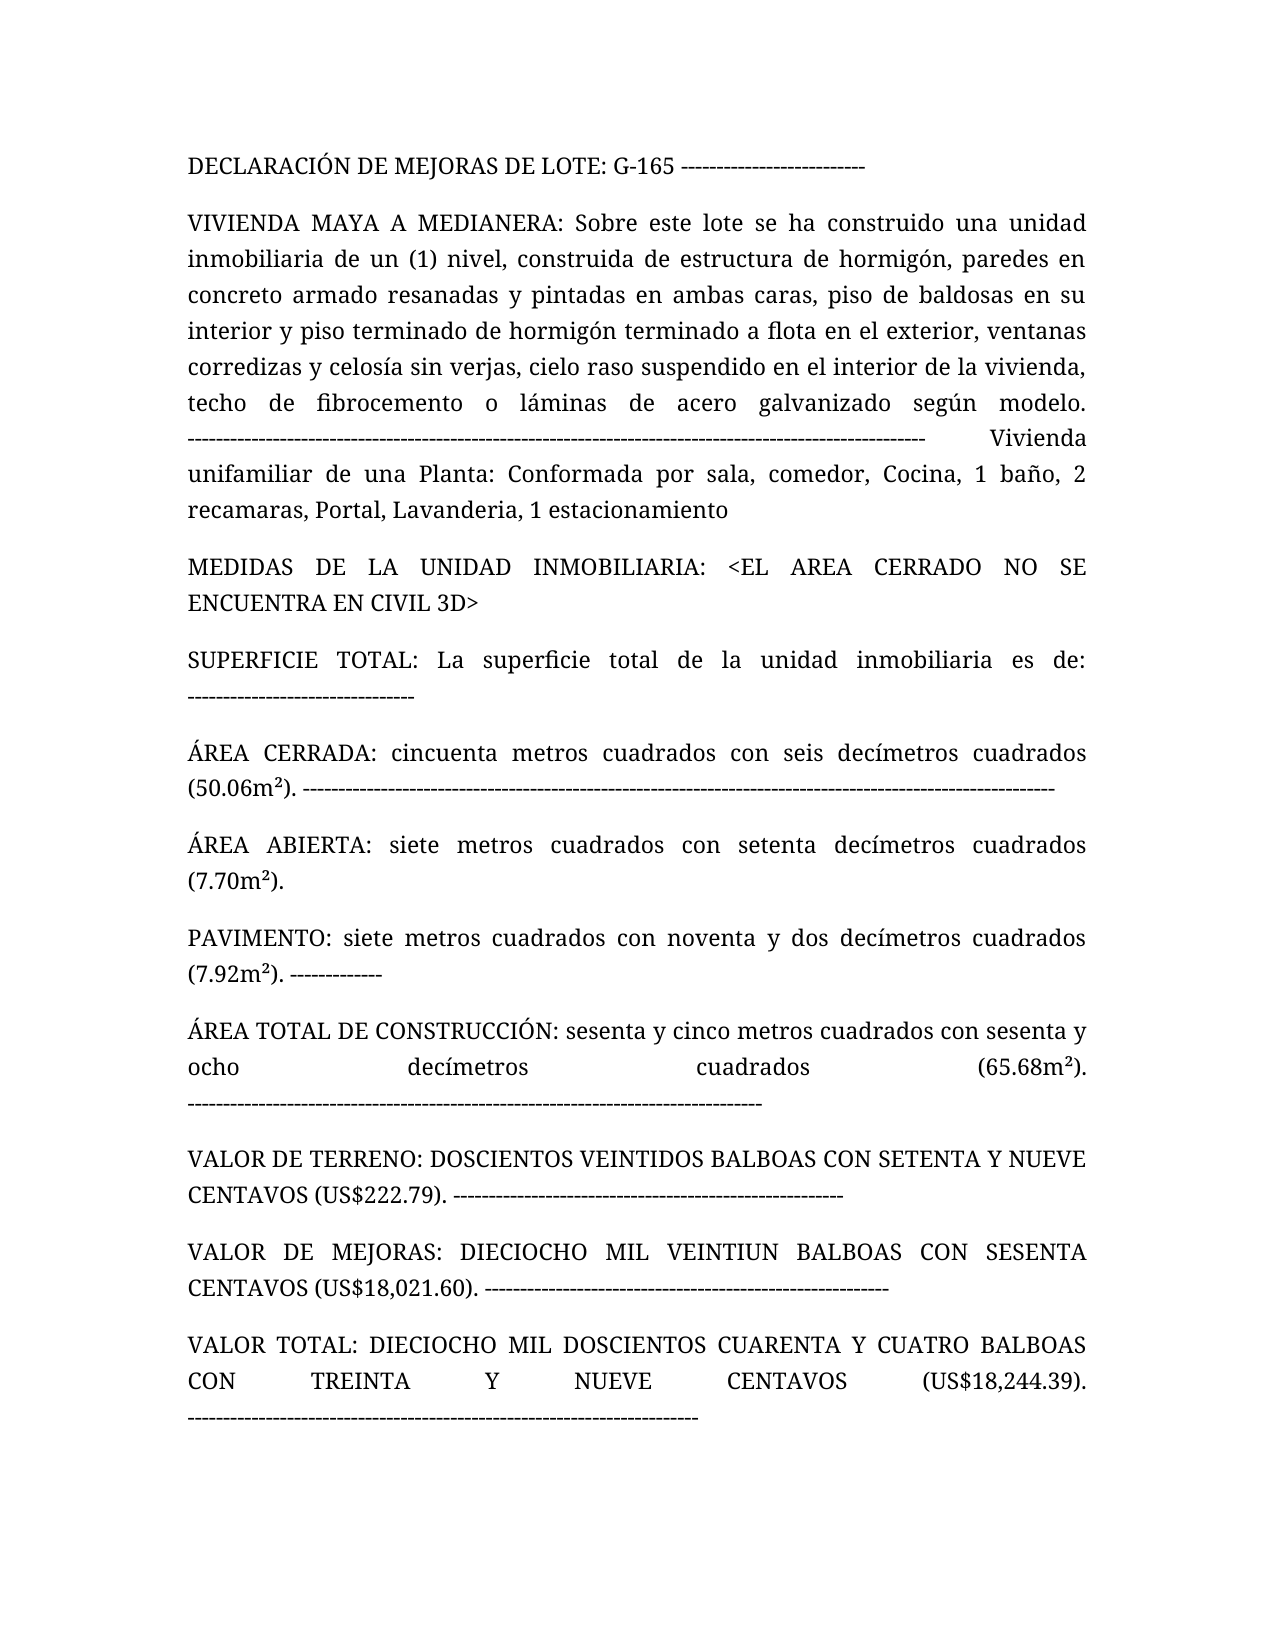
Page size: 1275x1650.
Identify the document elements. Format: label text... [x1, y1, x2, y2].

text VALOR TOTAL: DIECIOCHO MIL DOSCIENTOS CUARENTA Y CUATRO BALBOAS CON TREINTA Y NUEVE CENTAVOS (US$18,244.39). ------------------------------------------------------------------------ [187, 1329, 1087, 1432]
text SUPERFICIE TOTAL: La superficie total de la unidad inmobiliaria es de: -------------------------------- [187, 644, 1087, 711]
text VALOR DE MEJORAS: DIECIOCHO MIL VEINTIUN BALBOAS CON SESENTA CENTAVOS (US$18,021.60). --------------------------------------------------------- [187, 1236, 1087, 1303]
text VIVIENDA MAYA A MEDIANERA: Sobre este lote se ha construido una unidad inmobiliaria de un (1) nivel, construida de estructura de hormigón, paredes en concreto armado resanadas y pintadas en ambas caras, piso de baldosas en su interior y piso terminado de hormigón terminado a flota en el exterior, ventanas corredizas y celosía sin verjas, cielo raso suspendido en el interior de la vivienda, techo de fibrocemento o láminas de acero galvanizado según modelo. -------------------------------------------------------------------------------------------------------- Vivienda unifamiliar de una Planta: Conformada por sala, comedor, Cocina, 1 baño, 2 recamaras, Portal, Lavanderia, 1 estacionamiento [187, 207, 1087, 526]
text MEDIDAS DE LA UNIDAD INMOBILIARIA: <EL AREA CERRADO NO SE ENCUENTRA EN CIVIL 3D> [187, 551, 1087, 618]
text PAVIMENTO: siete metros cuadrados con noventa y dos decímetros cuadrados (7.92m²). ------------- [187, 922, 1087, 989]
text ÁREA CERRADA: cincuenta metros cuadrados con seis decímetros cuadrados (50.06m²). ---------------------------------------------------------------------------------------------------------- [187, 736, 1087, 804]
text VALOR DE TERRENO: DOSCIENTOS VEINTIDOS BALBOAS CON SETENTA Y NUEVE CENTAVOS (US$222.79). ------------------------------------------------------- [187, 1143, 1087, 1210]
text ÁREA TOTAL DE CONSTRUCCIÓN: sesenta y cinco metros cuadrados con sesenta y ocho decímetros cuadrados (65.68m²). --------------------------------------------------------------------------------- [187, 1014, 1087, 1118]
text DECLARACIÓN DE MEJORAS DE LOTE: G-165 -------------------------- [187, 150, 1087, 181]
text ÁREA ABIERTA: siete metros cuadrados con setenta decímetros cuadrados (7.70m²). [187, 829, 1087, 896]
